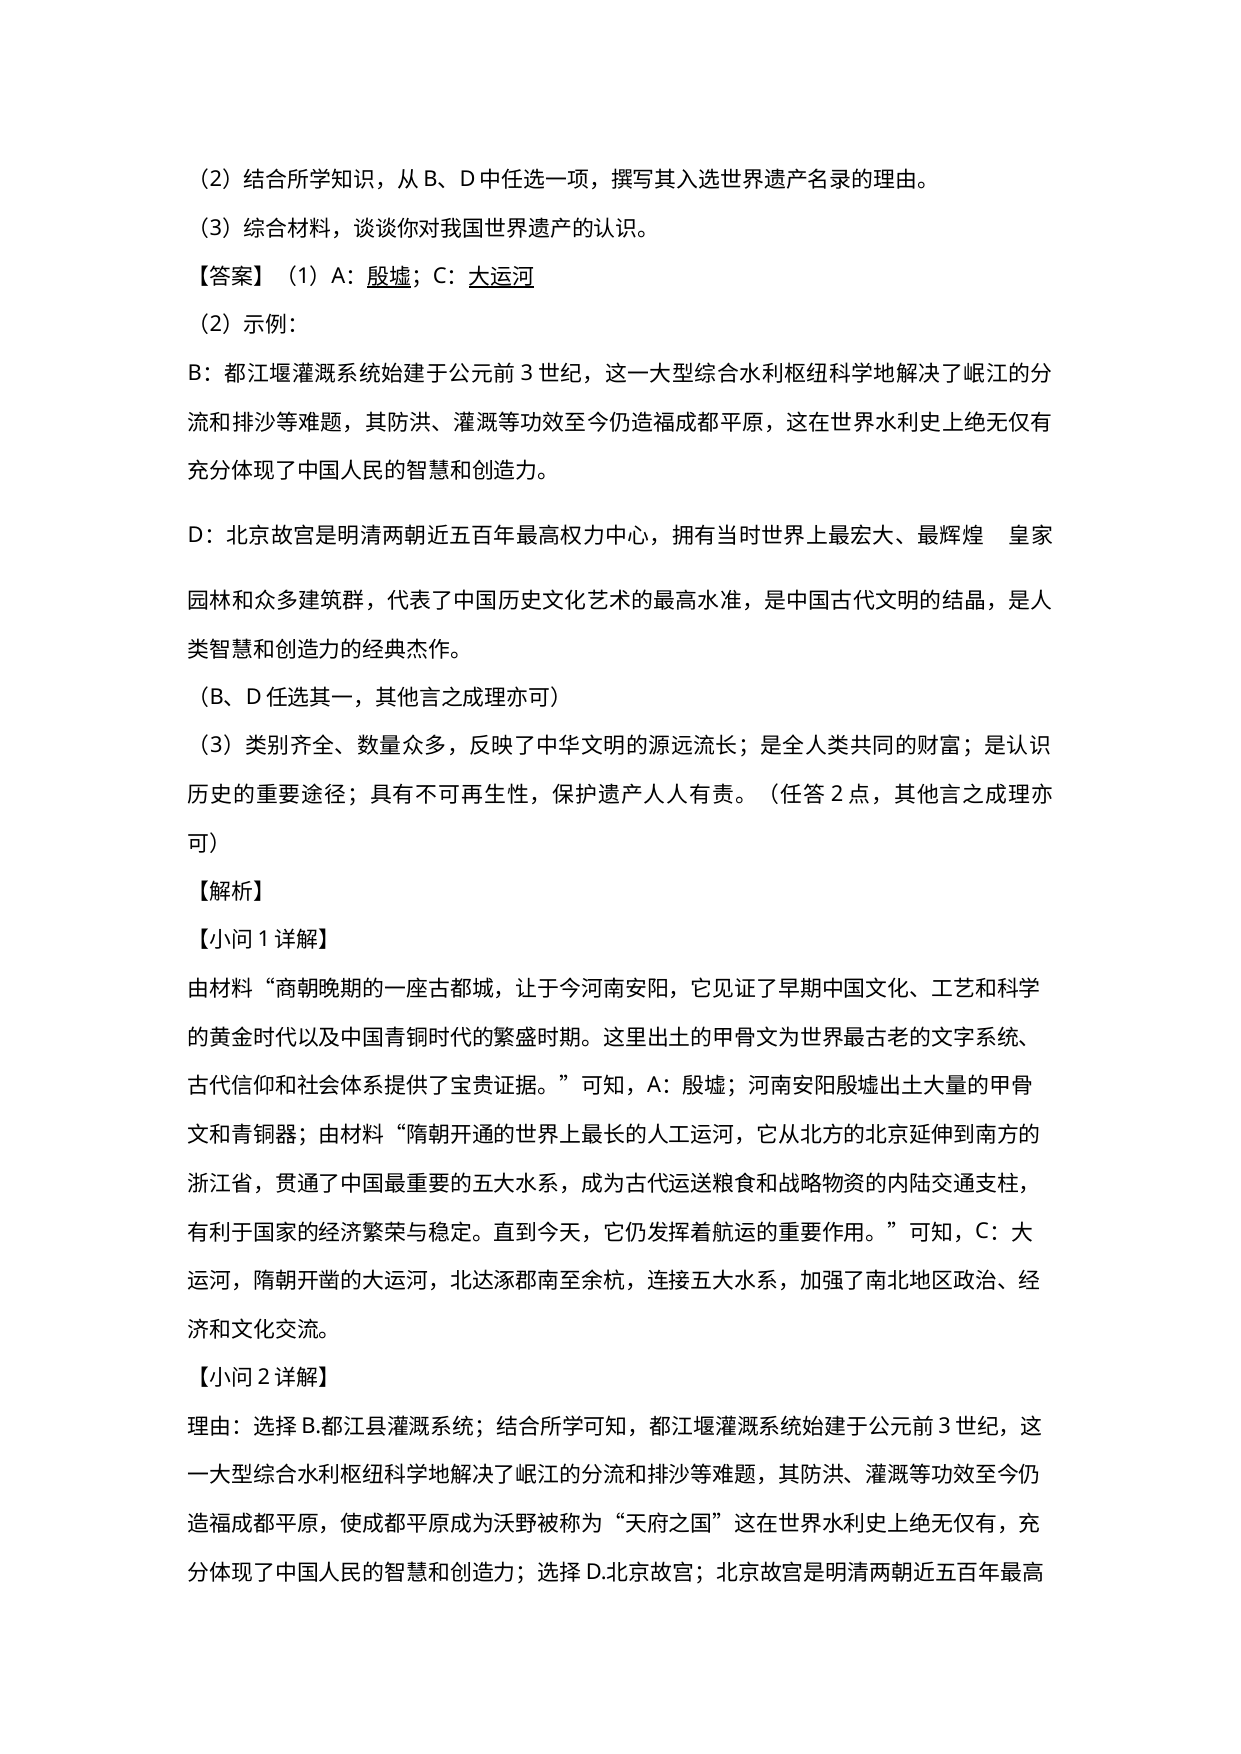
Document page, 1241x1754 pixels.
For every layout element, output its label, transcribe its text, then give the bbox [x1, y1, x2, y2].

text 【小问1详解】 [187, 922, 1053, 954]
text （3）综合材料，谈谈你对我国世界遗产的认识。 [187, 210, 1053, 243]
text 【解析】 [187, 874, 1053, 906]
text D：北京故宫是明清两朝近五百年最高权力中心，拥有当时世界上最宏大、最辉煌皇家园林和众多建筑群，代表了中国历史文化艺术的最高水准，是中国古代文明的结晶，是人类智慧和创造力的经典杰作。 [187, 501, 1053, 664]
text 由材料“商朝晚期的一座古都城，让于今河南安阳，它见证了早期中国文化、工艺和科学的黄金时代以及中国青铜时代的繁盛时期。这里出土的甲骨文为世界最古老的文字系统、古代信仰和社会体系提供了宝贵证据。”可知，A：殷墟；河南安阳殷墟出土大量的甲骨文和青铜器；由材料“隋朝开通的世界上最长的人工运河，它从北方的北京延伸到南方的浙江省，贯通了中国最重要的五大水系，成为古代运送粮食和战略物资的内陆交通支柱，有利于国家的经济繁荣与稳定。直到今天，它仍发挥着航运的重要作用。”可知，C：大运河，隋朝开凿的大运河，北达涿郡南至余杭，连接五大水系，加强了南北地区政治、经济和文化交流。 [187, 970, 1053, 1344]
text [187, 1408, 1053, 1587]
text （2）结合所学知识，从B、D中任选一项，撰写其入选世界遗产名录的理由。 [187, 162, 1053, 194]
text 【小问2详解】 [187, 1360, 1053, 1392]
text （2）示例： [187, 307, 1053, 339]
text 【答案】（1）A：殷墟；C：大运河 [187, 259, 1053, 291]
text （3）类别齐全、数量众多，反映了中华文明的源远流长；是全人类共同的财富；是认识历史的重要途径；具有不可再生性，保护遗产人人有责。（任答2点，其他言之成理亦可） [187, 728, 1053, 858]
text B：都江堰灌溉系统始建于公元前3世纪，这一大型综合水利枢纽科学地解决了岷江的分流和排沙等难题，其防洪、灌溉等功效至今仍造福成都平原，这在世界水利史上绝无仅有，充分体现了中国人民的智慧和创造力。 [187, 355, 1053, 485]
text （B、D任选其一，其他言之成理亦可） [187, 679, 1053, 712]
